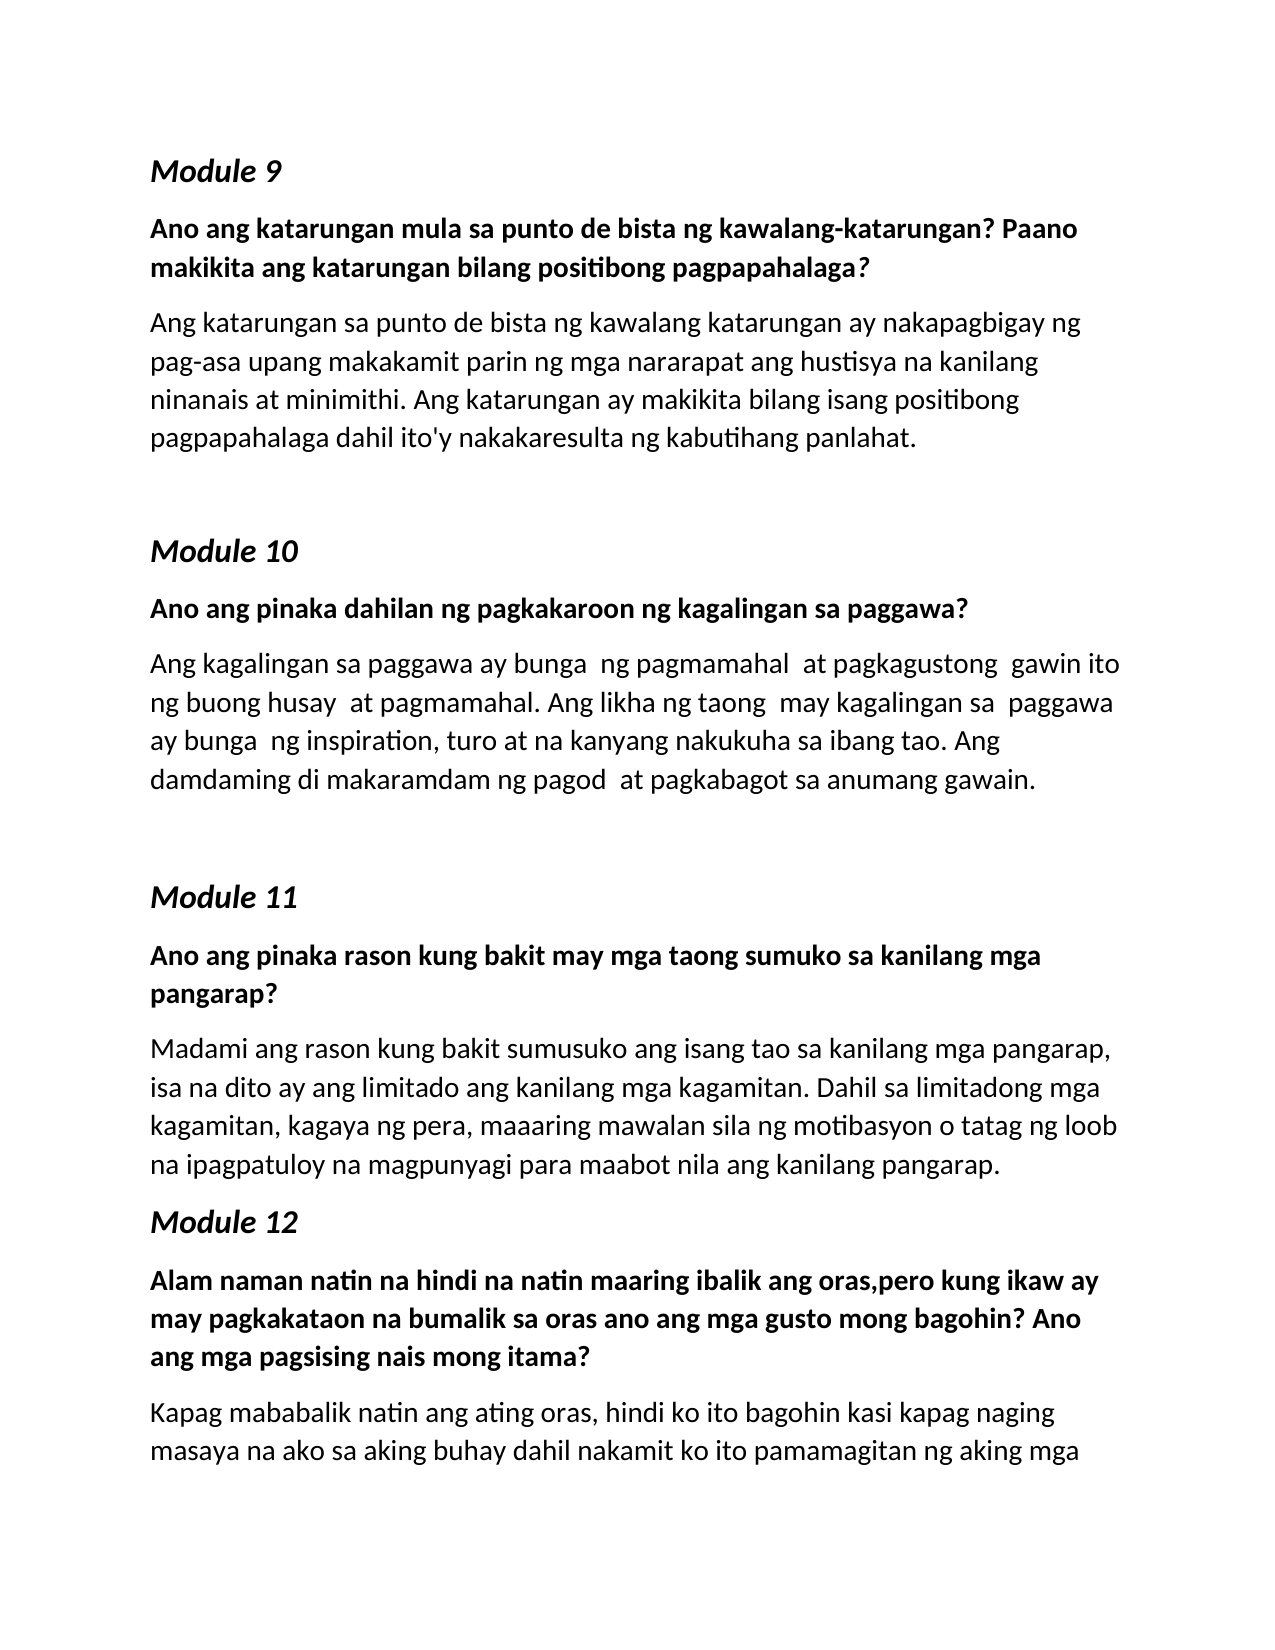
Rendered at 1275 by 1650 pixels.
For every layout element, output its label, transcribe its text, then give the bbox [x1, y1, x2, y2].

text Module 11 [150, 876, 1125, 917]
text Ano ang pinaka rason kung bakit may mga taong sumuko sa kanilang mga pangarap? [150, 937, 1125, 1011]
text Module 9 [150, 150, 1125, 191]
text Ang kagalingan sa paggawa ay bunga ng pagmamahal at pagkagustong gawin ito ng buong husay at pagmamahal. Ang likha ng taong may kagalingan sa paggawa ay bunga ng inspiration, turo at na kanyang nakukuha sa ibang tao. Ang damdaming di makaramdam ng pagod at pagkabagot sa anumang gawain. [150, 645, 1125, 796]
text Ang katarungan sa punto de bista ng kawalang katarungan ay nakapagbigay ng pag-asa upang makakamit parin ng mga nararapat ang hustisya na kanilang ninanais at minimithi. Ang katarungan ay makikita bilang isang positibong pagpapahalaga dahil ito'y nakakaresulta ng kabutihang panlahat. [150, 304, 1125, 455]
text Alam naman natin na hindi na natin maaring ibalik ang oras,pero kung ikaw ay may pagkakataon na bumalik sa oras ano ang mga gusto mong bagohin? Ano ang mga pagsising nais mong itama? [150, 1262, 1125, 1374]
text Madami ang rason kung bakit sumusuko ang isang tao sa kanilang mga pangarap, isa na dito ay ang limitado ang kanilang mga kagamitan. Dahil sa limitadong mga kagamitan, kagaya ng pera, maaaring mawalan sila ng motibasyon o tatag ng loob na ipagpatuloy na magpunyagi para maabot nila ang kanilang pangarap. [150, 1031, 1125, 1182]
text Ano ang pinaka dahilan ng pagkakaroon ng kagalingan sa paggawa? [150, 590, 1125, 626]
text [150, 1394, 1125, 1468]
text Module 12 [150, 1201, 1125, 1242]
text Ano ang katarungan mula sa punto de bista ng kawalang-katarungan? Paano makikita ang katarungan bilang positibong pagpapahalaga? [150, 211, 1125, 285]
text Module 10 [150, 530, 1125, 570]
